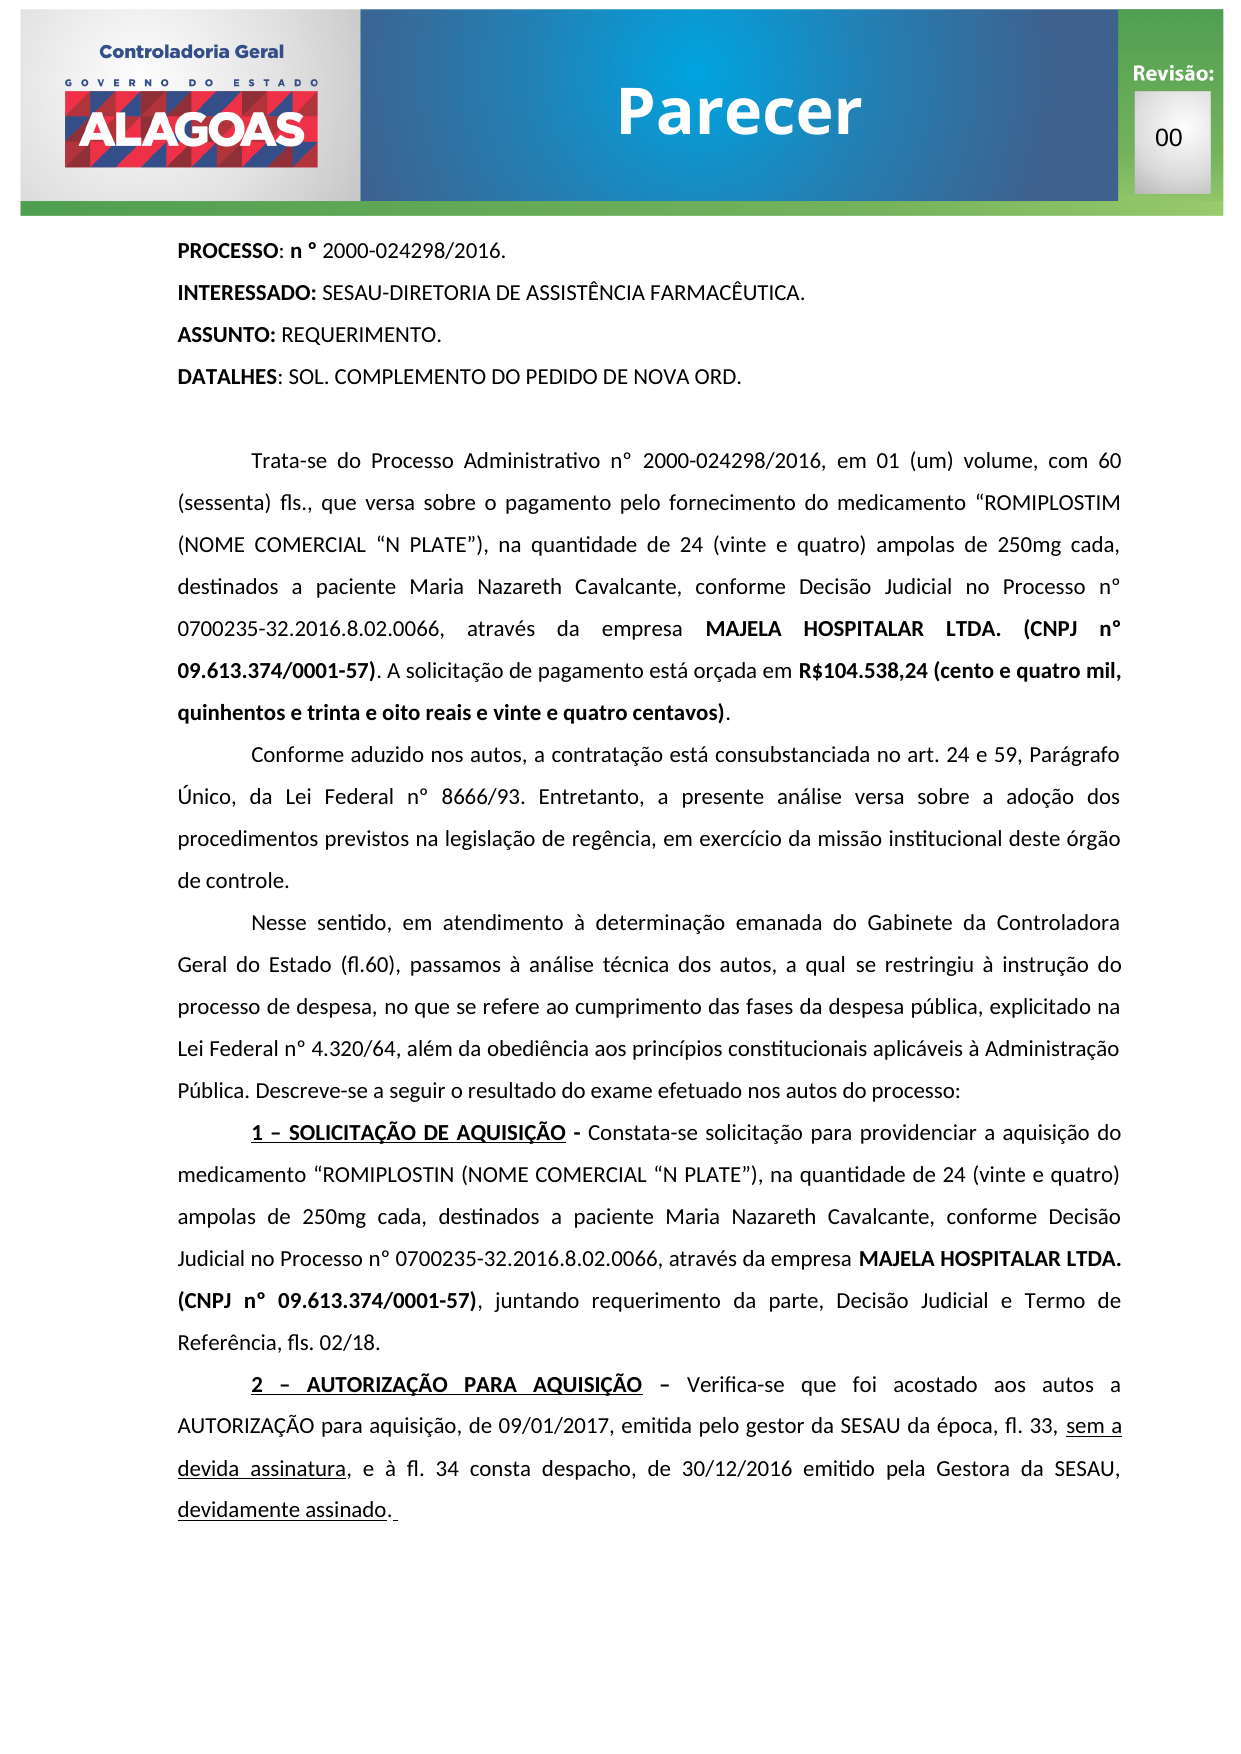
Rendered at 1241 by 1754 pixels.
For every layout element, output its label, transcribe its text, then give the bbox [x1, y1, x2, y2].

text 2 – AUTORIZAÇÃO PARA AQUISIÇÃO – Verifica-se que foi acostado aos autos a AUTORIZAÇÃO para aquisição, de 09/01/2017, emitida pelo gestor da SESAU da época, fl. 33, sem a devida assinatura, e à fl. 34 consta despacho, de 30/12/2016 emitido pela Gestora da SESAU, devidamente assinado. [177, 1370, 1122, 1524]
text INTERESSADO: SESAU-DIRETORIA DE ASSISTÊNCIA FARMACÊUTICA. [177, 278, 1122, 306]
text PROCESSO: n º 2000-024298/2016. [177, 236, 1122, 264]
picture [20, 9, 1224, 216]
text ASSUNTO: REQUERIMENTO. [177, 320, 1122, 348]
text 1 – SOLICITAÇÃO DE AQUISIÇÃO - Constata-se solicitação para providenciar a aquisição do medicamento “ROMIPLOSTIN (NOME COMERCIAL “N PLATE”), na quantidade de 24 (vinte e quatro) ampolas de 250mg cada, destinados a paciente Maria Nazareth Cavalcante, conforme Decisão Judicial no Processo nº 0700235-32.2016.8.02.0066, através da empresa MAJELA HOSPITALAR LTDA. (CNPJ nº 09.613.374/0001-57), juntando requerimento da parte, Decisão Judicial e Termo de Referência, fls. 02/18. [177, 1118, 1122, 1356]
text Conforme aduzido nos autos, a contratação está consubstanciada no art. 24 e 59, Parágrafo Único, da Lei Federal nº 8666/93. Entretanto, a presente análise versa sobre a adoção dos procedimentos previstos na legislação de regência, em exercício da missão institucional deste órgão de controle. [177, 740, 1122, 894]
text Nesse sentido, em atendimento à determinação emanada do Gabinete da Controladora Geral do Estado (fl.60), passamos à análise técnica dos autos, a qual se restringiu à instrução do processo de despesa, no que se refere ao cumprimento das fases da despesa pública, explicitado na Lei Federal nº 4.320/64, além da obediência aos princípios constitucionais aplicáveis à Administração Pública. Descreve-se a seguir o resultado do exame efetuado nos autos do processo: [177, 908, 1122, 1104]
text Trata-se do Processo Administrativo nº 2000-024298/2016, em 01 (um) volume, com 60 (sessenta) fls., que versa sobre o pagamento pelo fornecimento do medicamento “ROMIPLOSTIM (NOME COMERCIAL “N PLATE”), na quantidade de 24 (vinte e quatro) ampolas de 250mg cada, destinados a paciente Maria Nazareth Cavalcante, conforme Decisão Judicial no Processo nº 0700235-32.2016.8.02.0066, através da empresa MAJELA HOSPITALAR LTDA. (CNPJ nº 09.613.374/0001-57). A solicitação de pagamento está orçada em R$104.538,24 (cento e quatro mil, quinhentos e trinta e oito reais e vinte e quatro centavos). [177, 446, 1122, 726]
text DATALHES: SOL. COMPLEMENTO DO PEDIDO DE NOVA ORD. [177, 362, 1122, 390]
